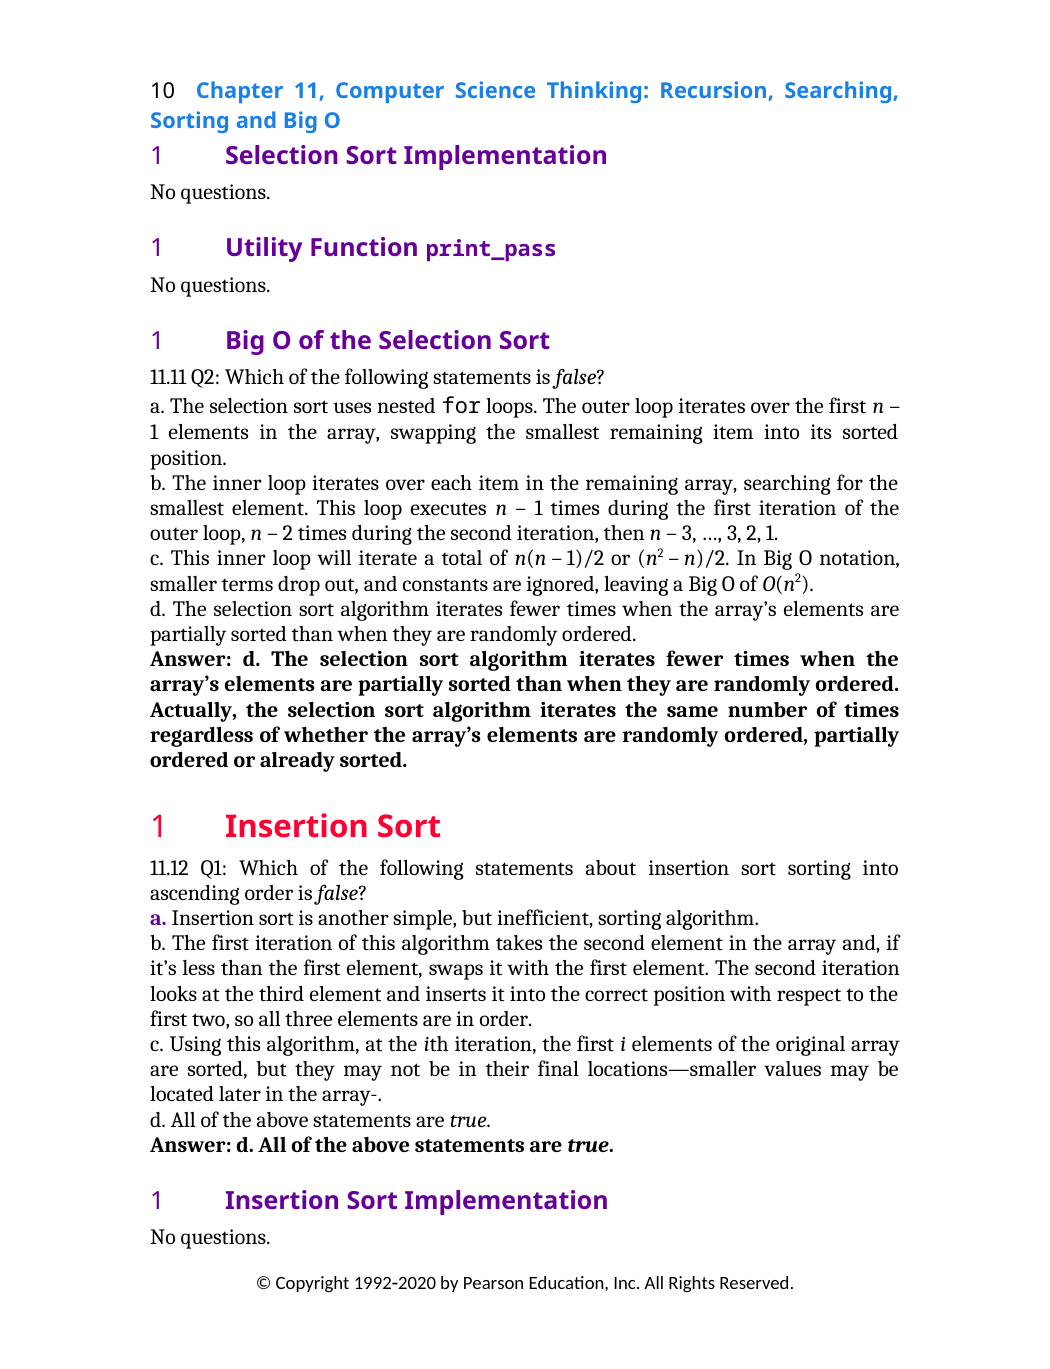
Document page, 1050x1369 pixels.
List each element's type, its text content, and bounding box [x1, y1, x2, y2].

text c. Using this algorithm, at the ith iteration, the first i elements of the original array are sorted, but they may not be in their final locations—smaller values may be located later in the array-. [150, 1032, 900, 1107]
text Answer: d. The selection sort algorithm iterates fewer times when the array’s elements are partially sorted than when they are randomly ordered. Actually, the selection sort algorithm iterates the same number of times regardless of whether the array’s elements are randomly ordered, partially ordered or already sorted. [150, 647, 900, 773]
text b. The inner loop iterates over each item in the remaining array, searching for the smallest element. This loop executes n – 1 times during the first iteration of the outer loop, n – 2 times during the second iteration, then n – 3, …, 3, 2, 1. [150, 471, 900, 546]
text a. Insertion sort is another simple, but inefficient, sorting algorithm. [150, 906, 900, 931]
text 11.11 Q2: Which of the following statements is false? [150, 365, 900, 390]
list Utility Function print_pass [150, 230, 900, 264]
list Big O of the Selection Sort [150, 323, 900, 357]
text Answer: d. All of the above statements are true. [150, 1132, 900, 1158]
text a. The selection sort uses nested for loops. The outer loop iterates over the first n – 1 elements in the array, swapping the smallest remaining item into its sorted position. [150, 390, 900, 471]
list Insertion Sort Implementation [150, 1183, 900, 1217]
text c. This inner loop will iterate a total of n(n – 1)/2 or (n2 – n)/2. In Big O notation, smaller terms drop out, and constants are ignored, leaving a Big O of O(n2). [150, 546, 900, 597]
text 11.12 Q1: Which of the following statements about insertion sort sorting into ascending order is false? [150, 855, 900, 906]
list Insertion Sort [150, 804, 900, 847]
text d. The selection sort algorithm iterates fewer times when the array’s elements are partially sorted than when they are randomly ordered. [150, 597, 900, 647]
text No questions. [150, 180, 900, 205]
text b. The first iteration of this algorithm takes the second element in the array and, if it’s less than the first element, swaps it with the first element. The second iteration looks at the third element and inserts it into the correct position with respect to the first two, so all three elements are in order. [150, 931, 900, 1032]
text No questions. [150, 1225, 900, 1250]
list Selection Sort Implementation [150, 137, 900, 172]
text No questions. [150, 272, 900, 298]
text d. All of the above statements are true. [150, 1107, 900, 1132]
